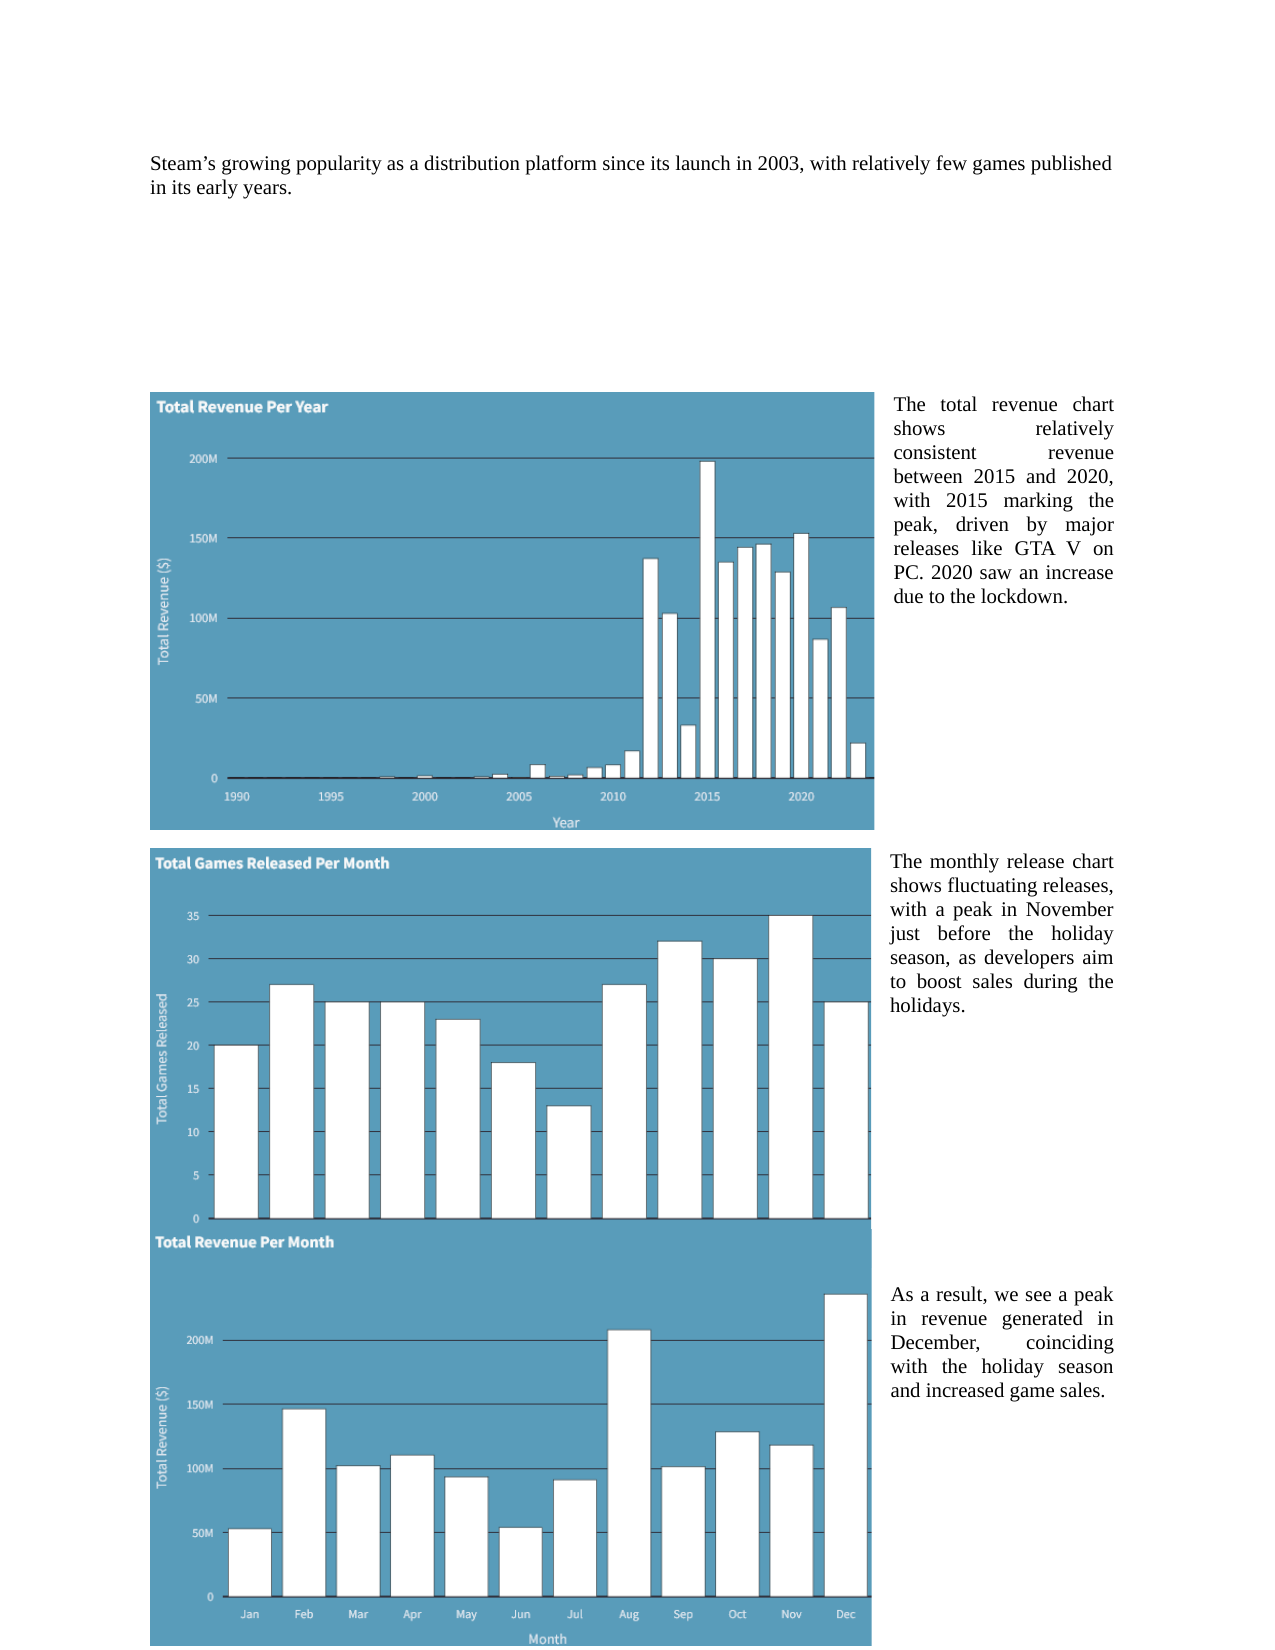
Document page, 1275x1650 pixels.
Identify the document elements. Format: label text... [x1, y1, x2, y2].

text The monthly release chart shows fluctuating releases, with a peak in November just before the holiday season, as developers aim to boost sales during the holidays. [871, 849, 1114, 1017]
text The total revenue chart shows relatively consistent revenue between 2015 and 2020, with 2015 marking the peak, driven by major releases like GTA V on PC. 2020 saw an increase due to the lockdown. [874, 392, 1114, 608]
text As a result, we see a peak in revenue generated in December, coinciding with the holiday season and increased game sales. [872, 1282, 1114, 1402]
picture [150, 392, 874, 830]
picture [150, 848, 872, 1646]
